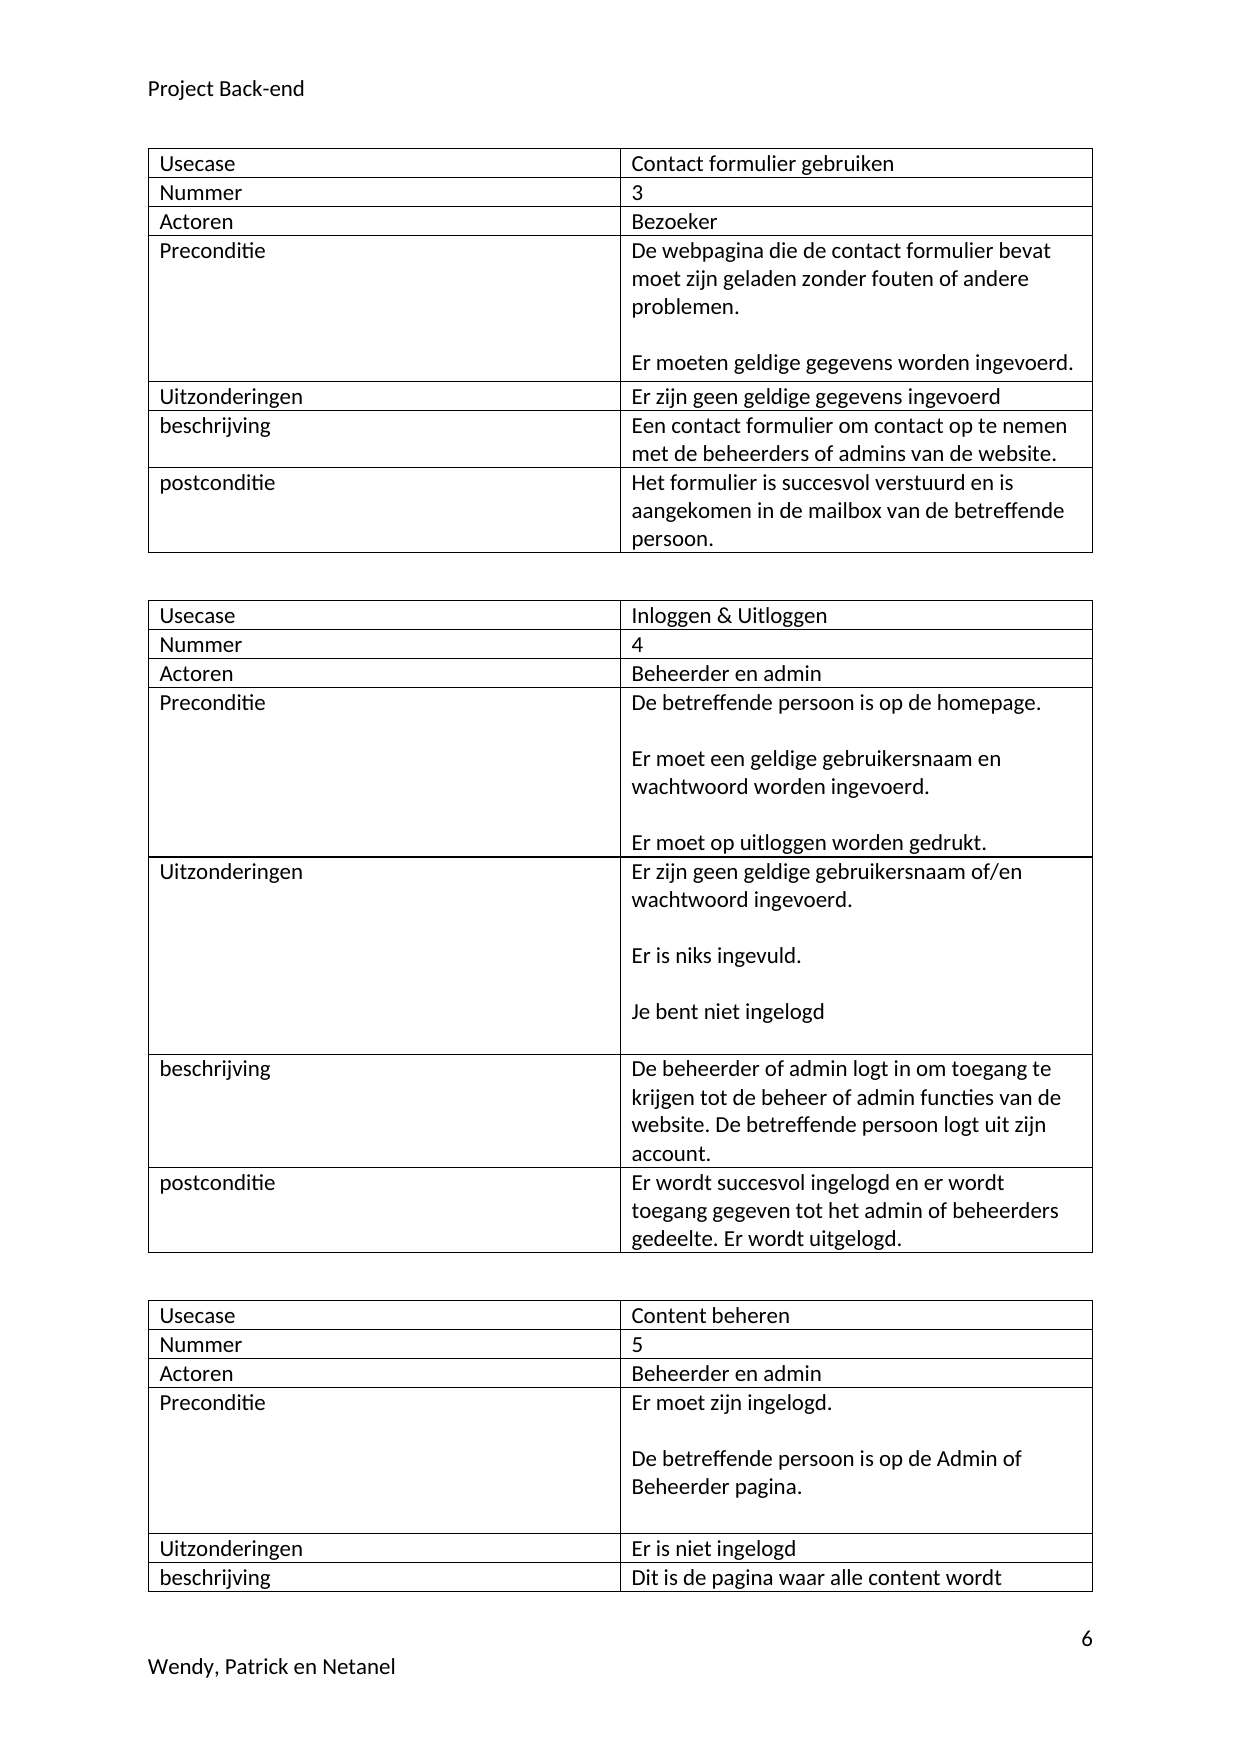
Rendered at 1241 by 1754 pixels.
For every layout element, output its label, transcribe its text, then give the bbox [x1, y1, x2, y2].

table_cell Beheerder en admin [621, 659, 1092, 687]
table_header Inloggen & Uitloggen [621, 601, 1092, 629]
table_header Usecase [149, 1301, 620, 1329]
table_cell beschrijving [149, 1055, 620, 1167]
table_cell Er moet zijn ingelogd. De betreffende persoon is op de Admin of Beheerder pagina. [621, 1388, 1092, 1533]
table_cell Beheerder en admin [621, 1359, 1092, 1387]
table_cell Bezoeker [621, 207, 1092, 235]
table_cell Een contact formulier om contact op te nemen met de beheerders of admins van de website. [621, 411, 1092, 467]
table_cell Nummer [149, 178, 620, 206]
table_header Usecase [149, 149, 620, 177]
table_cell Uitzonderingen [149, 382, 620, 410]
table_cell Het formulier is succesvol verstuurd en is aangekomen in de mailbox van de betreffende persoon. [621, 468, 1092, 552]
table_cell 4 [621, 630, 1092, 658]
table_cell De betreffende persoon is op de homepage. Er moet een geldige gebruikersnaam en wachtwoord worden ingevoerd. Er moet op uitloggen worden gedrukt. [621, 688, 1092, 856]
table_cell Actoren [149, 659, 620, 687]
table_cell Preconditie [149, 236, 620, 381]
table_cell Uitzonderingen [149, 1534, 620, 1562]
table_cell Er zijn geen geldige gegevens ingevoerd [621, 382, 1092, 410]
table_cell Preconditie [149, 1388, 620, 1533]
table_cell 5 [621, 1330, 1092, 1358]
table_header Content beheren [621, 1301, 1092, 1329]
table_cell Er is niet ingelogd [621, 1534, 1092, 1562]
table_cell Actoren [149, 1359, 620, 1387]
table_cell postconditie [149, 468, 620, 552]
table_cell beschrijving [149, 411, 620, 467]
table_cell Er wordt succesvol ingelogd en er wordt toegang gegeven tot het admin of beheerders gedeelte. Er wordt uitgelogd. [621, 1168, 1092, 1252]
table_cell Nummer [149, 1330, 620, 1358]
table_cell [621, 1563, 1092, 1591]
table_header Usecase [149, 601, 620, 629]
table_cell De beheerder of admin logt in om toegang te krijgen tot de beheer of admin functies van de website. De betreffende persoon logt uit zijn account. [621, 1055, 1092, 1167]
table_cell Nummer [149, 630, 620, 658]
table_header Contact formulier gebruiken [621, 149, 1092, 177]
table_cell 3 [621, 178, 1092, 206]
table_cell Er zijn geen geldige gebruikersnaam of/en wachtwoord ingevoerd. Er is niks ingevuld. Je bent niet ingelogd [621, 858, 1092, 1053]
table_cell De webpagina die de contact formulier bevat moet zijn geladen zonder fouten of andere problemen. Er moeten geldige gegevens worden ingevoerd. [621, 236, 1092, 381]
table_cell Actoren [149, 207, 620, 235]
table_cell beschrijving [149, 1563, 620, 1591]
table_cell Uitzonderingen [149, 858, 620, 1053]
table_cell Preconditie [149, 688, 620, 856]
table_cell postconditie [149, 1168, 620, 1252]
